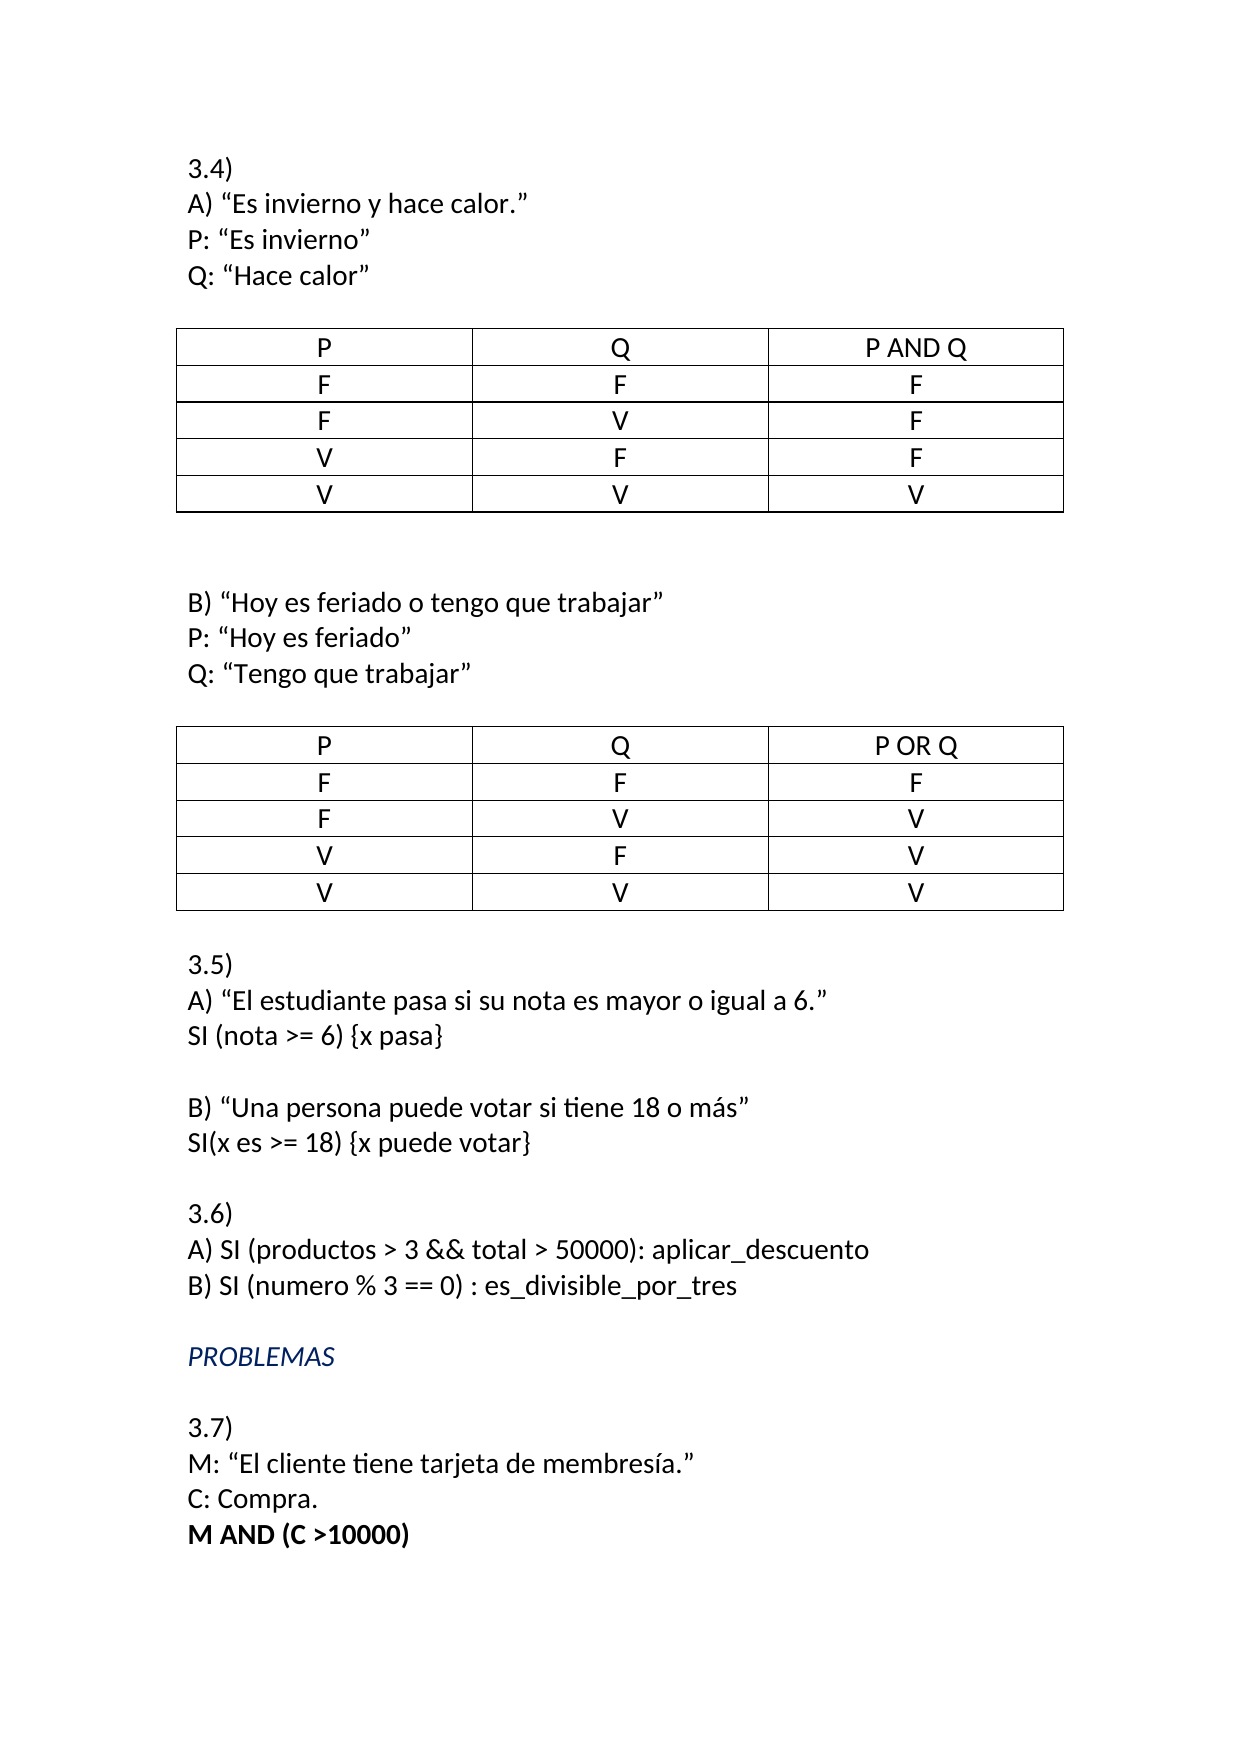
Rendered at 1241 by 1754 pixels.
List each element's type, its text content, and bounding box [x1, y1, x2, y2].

table_cell F [177, 366, 472, 401]
table_cell V [473, 874, 768, 909]
table_header Q [473, 329, 768, 365]
table_cell F [177, 764, 472, 799]
table_cell F [769, 439, 1063, 475]
table_header P AND Q [769, 329, 1063, 365]
list “Una persona puede votar si tiene 18 o más” [187, 1089, 1053, 1124]
table_cell V [177, 874, 472, 909]
list “El estudiante pasa si su nota es mayor o igual a 6.” [187, 982, 1053, 1017]
list SI (nota >= 6) {x pasa} [187, 1017, 1053, 1053]
list “Es invierno y hace calor.” [187, 186, 1053, 221]
list Q: “Tengo que trabajar” [187, 655, 1053, 691]
list P: “Es invierno” [187, 221, 1053, 257]
table_cell V [769, 837, 1063, 873]
table_header P OR Q [769, 727, 1063, 763]
table_cell V [769, 476, 1063, 511]
table_cell F [473, 439, 768, 475]
list 3.7) [187, 1409, 1053, 1445]
table_cell V [473, 476, 768, 511]
table_header Q [473, 727, 768, 763]
list SI (productos > 3 && total > 50000): aplicar_descuento [187, 1231, 1053, 1267]
table_cell F [769, 764, 1063, 799]
table_cell F [177, 403, 472, 438]
list SI(x es >= 18) {x puede votar} [187, 1124, 1053, 1160]
table_cell V [177, 837, 472, 873]
table_cell F [769, 366, 1063, 401]
list “Hoy es feriado o tengo que trabajar” [187, 584, 1053, 619]
table_cell V [473, 801, 768, 836]
table_cell V [177, 476, 472, 511]
list M: “El cliente tiene tarjeta de membresía.” [187, 1445, 1053, 1481]
table_cell V [473, 403, 768, 438]
list PROBLEMAS [187, 1338, 1053, 1374]
list 3.5) [187, 946, 1053, 982]
table_cell F [473, 837, 768, 873]
table_header P [177, 727, 472, 763]
list 3.4) [187, 150, 1053, 186]
table_cell V [769, 801, 1063, 836]
list M AND (C >10000) [187, 1516, 1053, 1552]
list Q: “Hace calor” [187, 257, 1053, 292]
list SI (numero % 3 == 0) : es_divisible_por_tres [187, 1267, 1053, 1302]
list P: “Hoy es feriado” [187, 619, 1053, 655]
table_cell F [177, 801, 472, 836]
table_cell V [177, 439, 472, 475]
table_cell V [769, 874, 1063, 909]
table_cell F [473, 366, 768, 401]
table_cell F [473, 764, 768, 799]
list C: Compra. [187, 1481, 1053, 1516]
table_header P [177, 329, 472, 365]
table_cell F [769, 403, 1063, 438]
list 3.6) [187, 1196, 1053, 1231]
